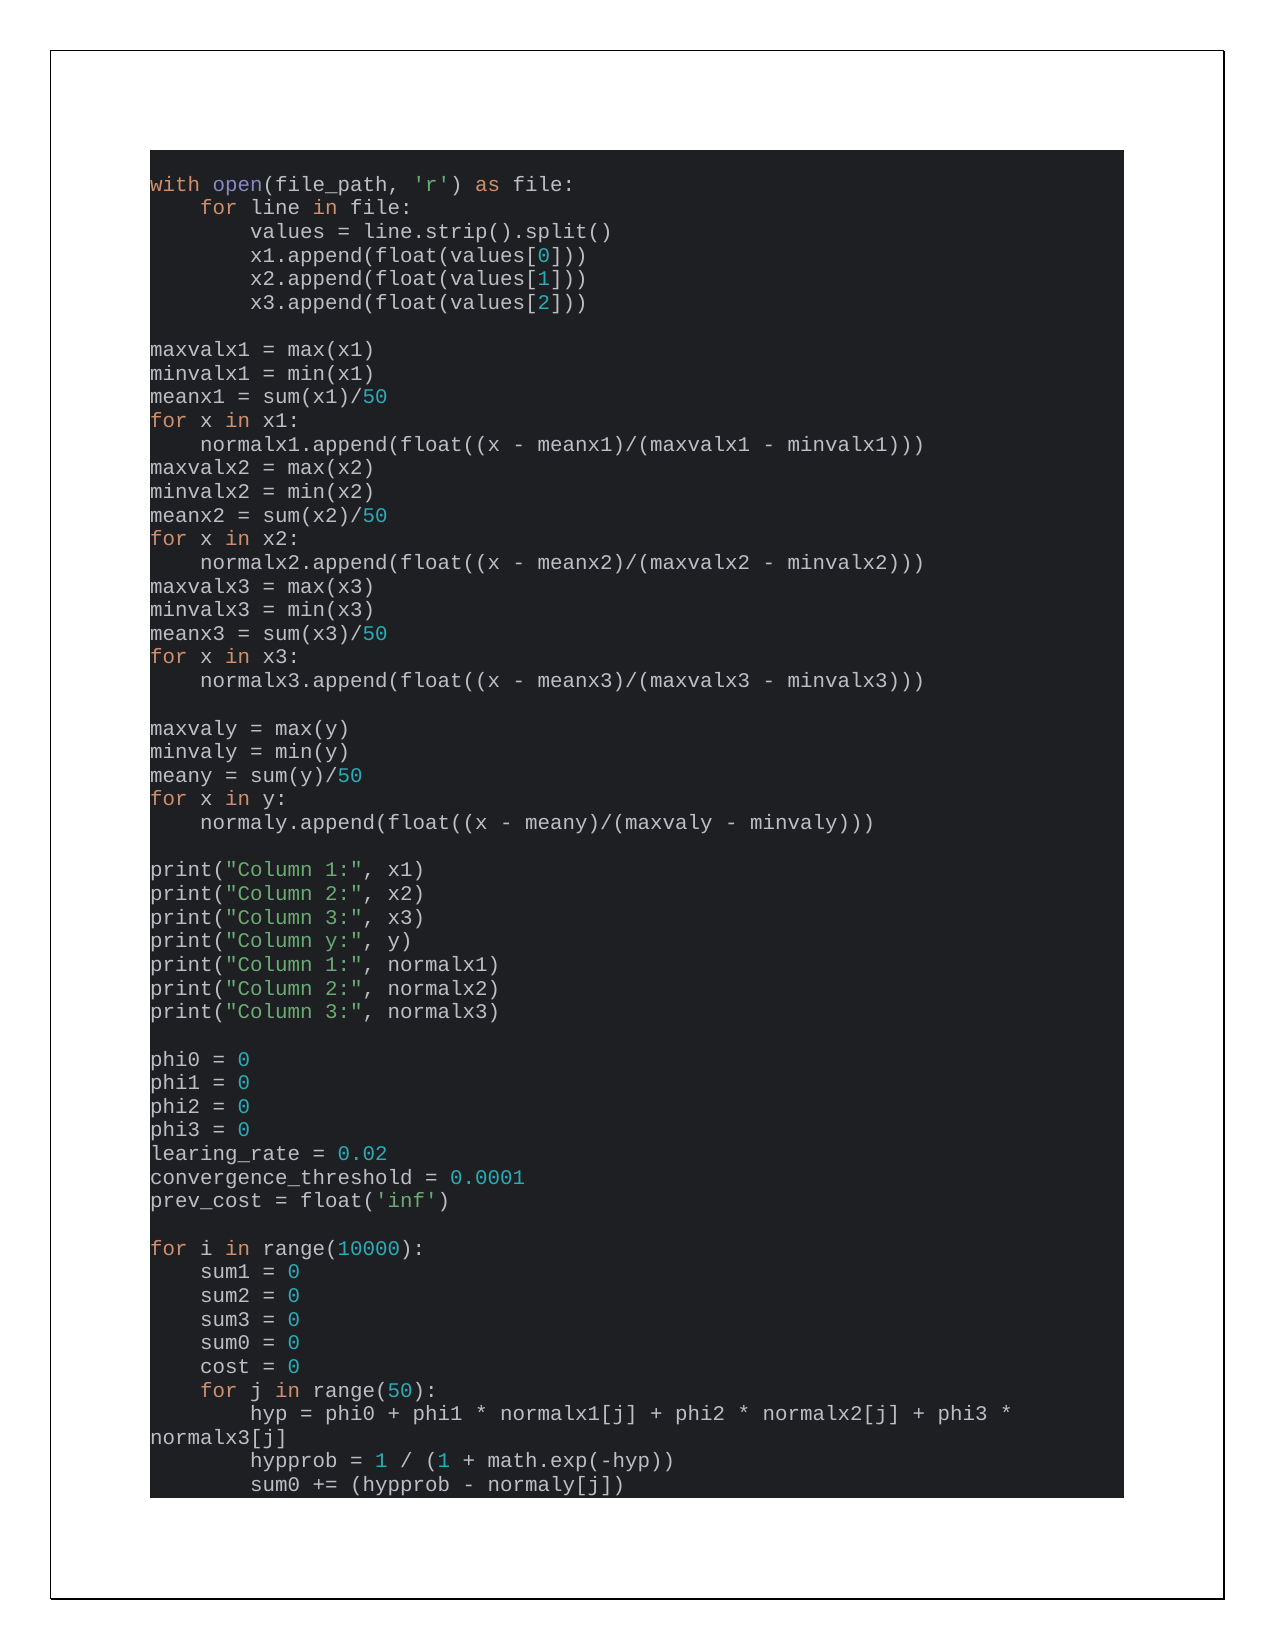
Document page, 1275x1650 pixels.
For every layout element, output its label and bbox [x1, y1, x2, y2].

text [150, 150, 1124, 1498]
